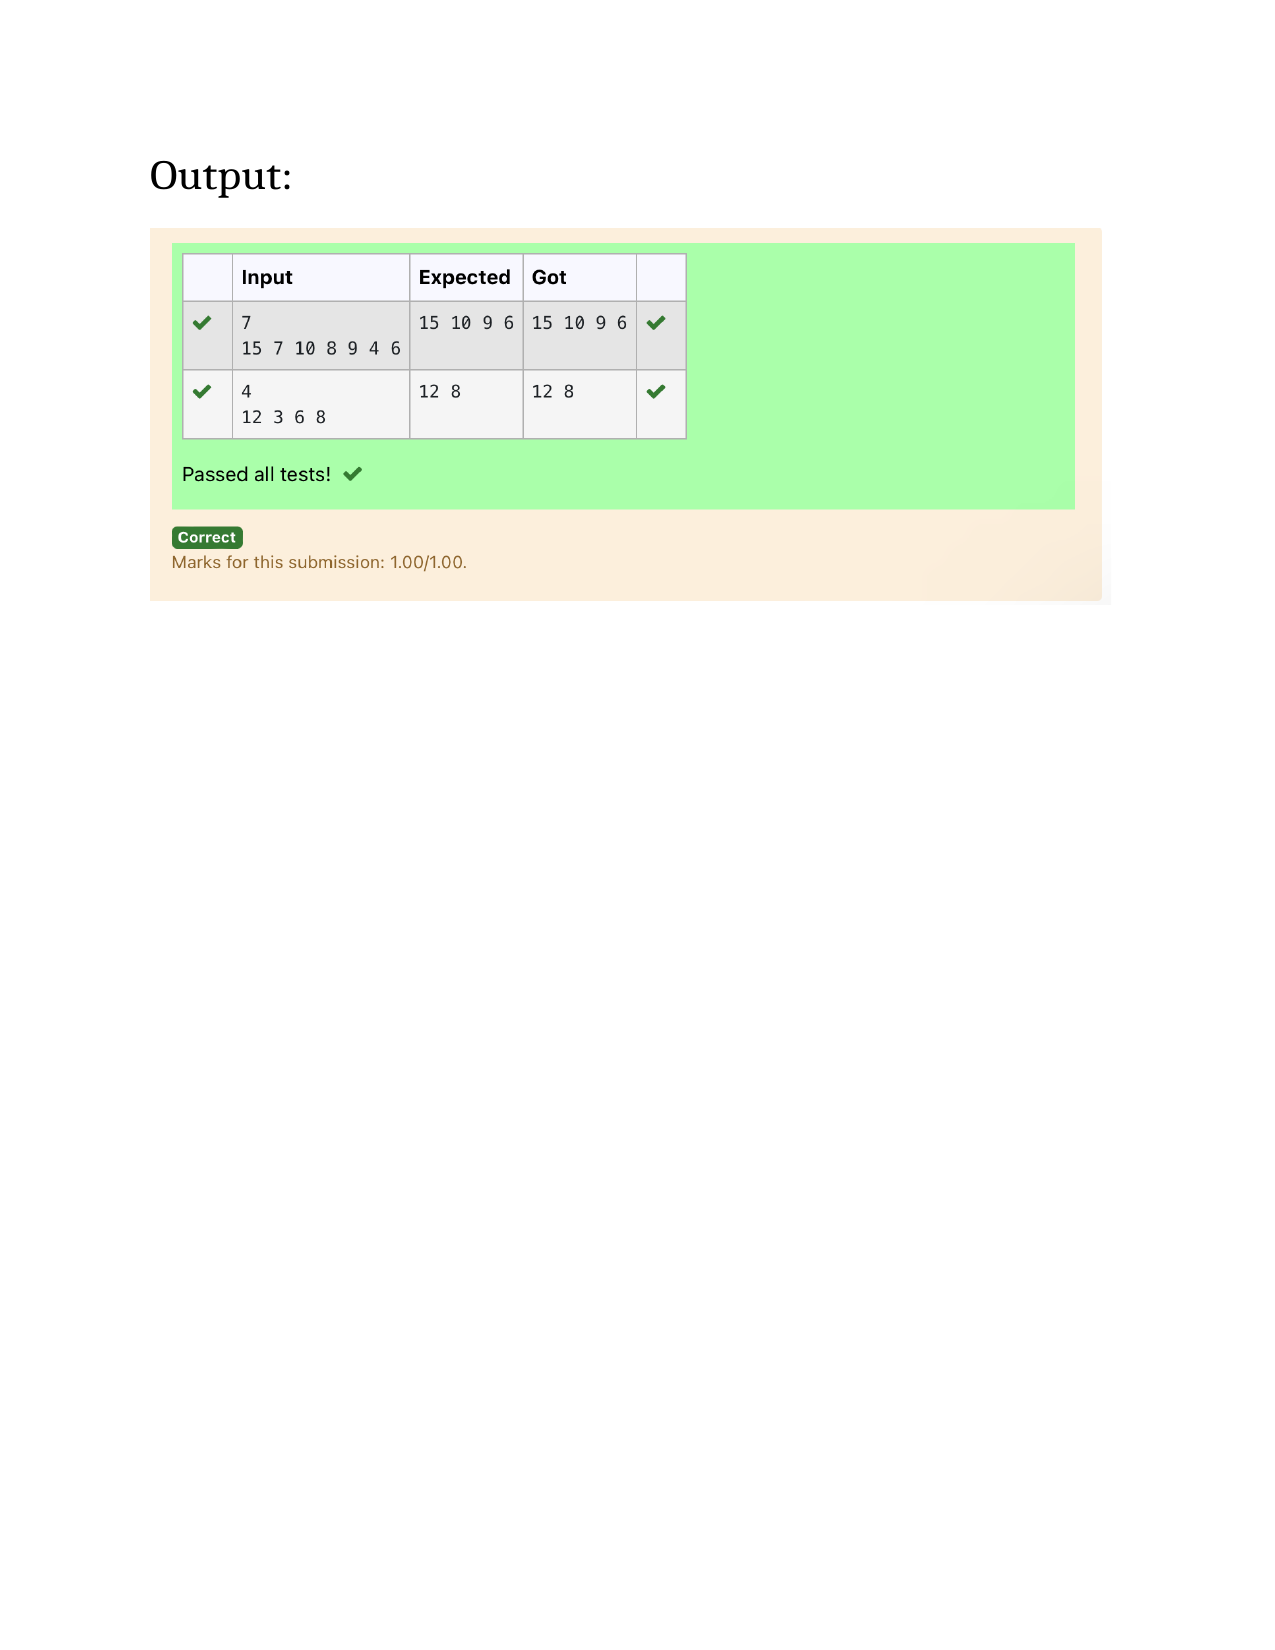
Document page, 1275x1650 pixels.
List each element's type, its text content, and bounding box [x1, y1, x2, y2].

subtitle Output: [150, 152, 1135, 200]
picture [150, 228, 1112, 605]
